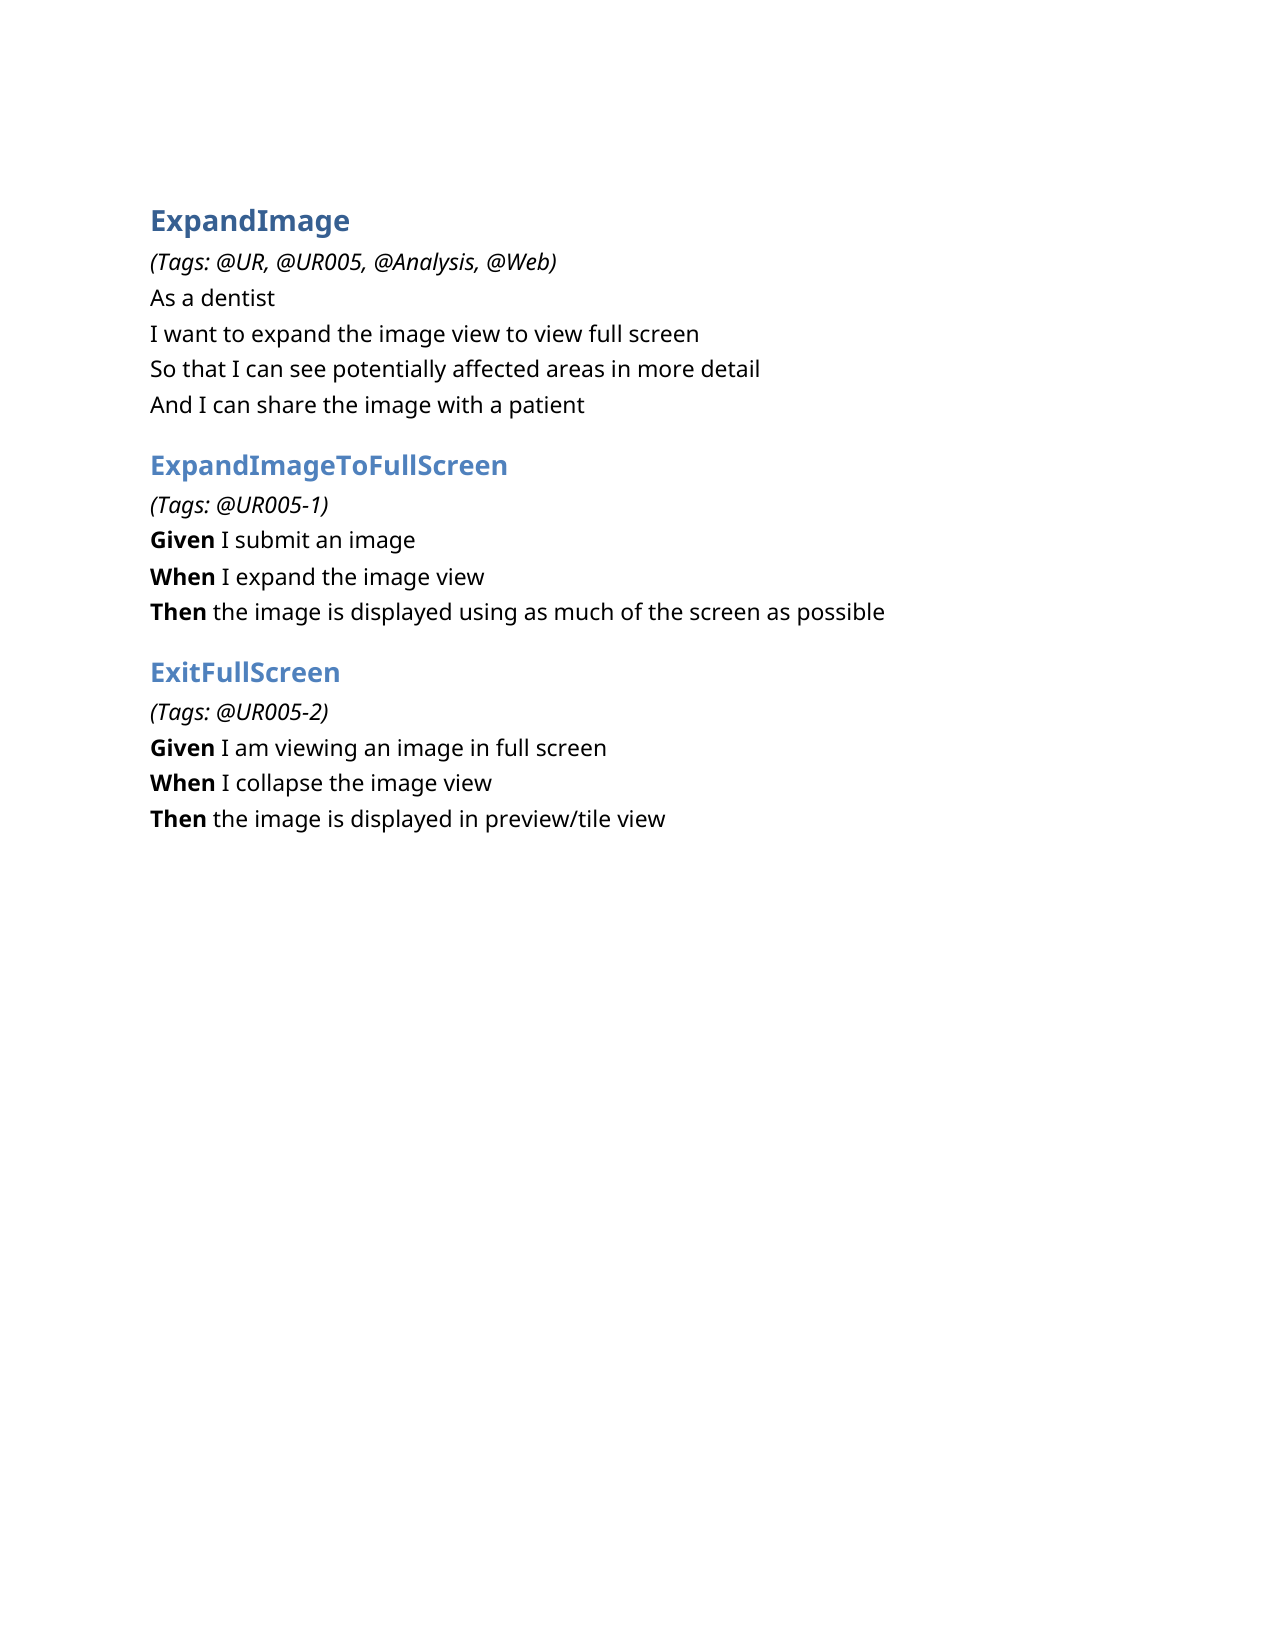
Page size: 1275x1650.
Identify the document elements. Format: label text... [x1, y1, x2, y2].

subtitle ExpandImageToFullScreen [150, 446, 1125, 483]
text So that I can see potentially affected areas in more detail [150, 353, 1125, 385]
text (Tags: @UR005-2) [150, 696, 1125, 727]
text And I can share the image with a patient [150, 389, 1125, 421]
subtitle ExitFullScreen [150, 653, 1125, 690]
subtitle ExpandImage [150, 200, 1125, 240]
text Given I submit an image [150, 524, 1125, 556]
text Given I am viewing an image in full screen [150, 731, 1125, 763]
text Then the image is displayed in preview/tile view [150, 803, 1125, 834]
text (Tags: @UR, @UR005, @Analysis, @Web) [150, 246, 1125, 277]
text Then the image is displayed using as much of the screen as possible [150, 596, 1125, 628]
text When I expand the image view [150, 560, 1125, 592]
text When I collapse the image view [150, 767, 1125, 799]
text As a dentist [150, 282, 1125, 313]
text I want to expand the image view to view full screen [150, 317, 1125, 349]
text (Tags: @UR005-1) [150, 488, 1125, 520]
